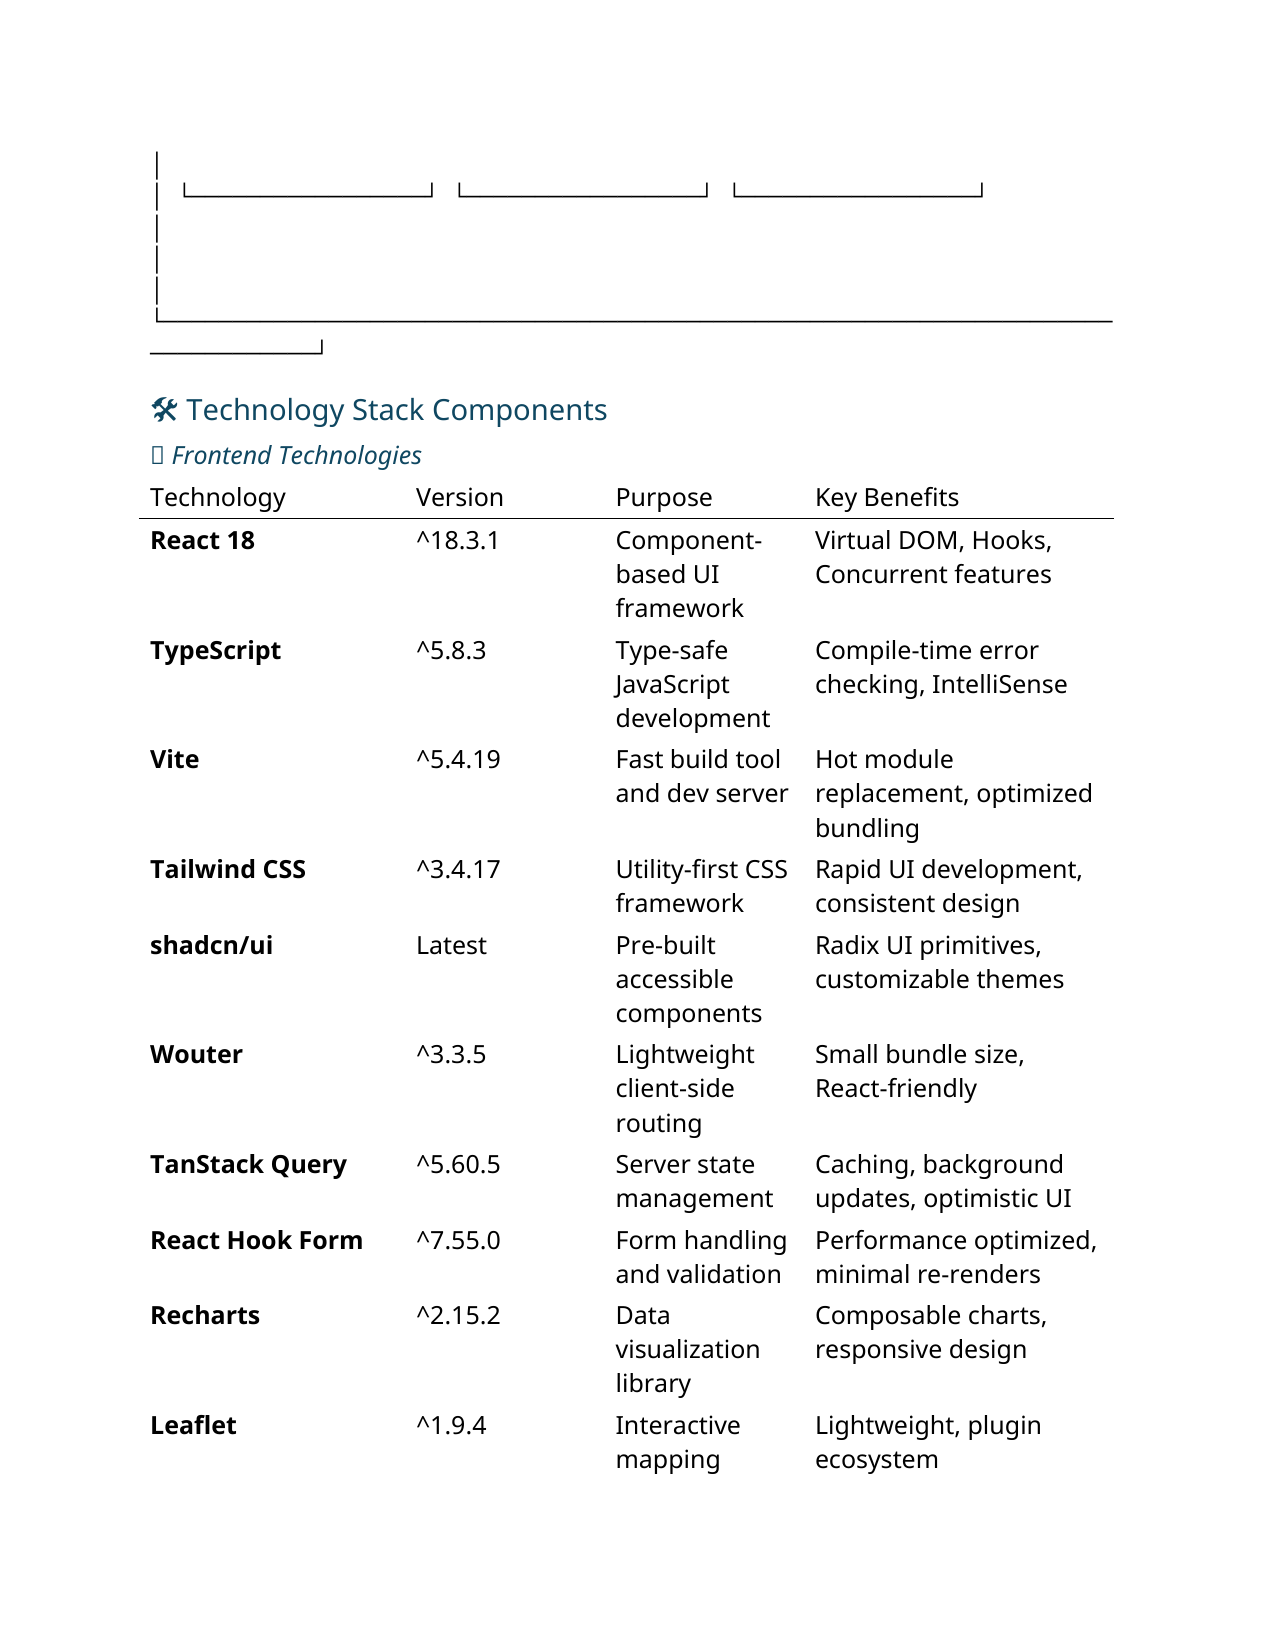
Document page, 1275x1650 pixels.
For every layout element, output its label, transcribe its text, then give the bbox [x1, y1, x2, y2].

table_cell Hot module replacement, optimized bundling [804, 738, 1114, 848]
table_cell React Hook Form [139, 1219, 404, 1294]
table_cell Recharts [139, 1294, 404, 1404]
table_cell ^3.4.17 [405, 848, 604, 924]
subtitle 🎨 Frontend Technologies [150, 438, 1125, 472]
table_cell Latest [405, 924, 604, 1033]
table_cell Radix UI primitives, customizable themes [804, 924, 1114, 1033]
table_cell ^3.3.5 [405, 1033, 604, 1143]
table_cell TanStack Query [139, 1143, 404, 1219]
table_cell Vite [139, 738, 404, 848]
table_cell Utility-first CSS framework [604, 848, 803, 924]
table_cell Tailwind CSS [139, 848, 404, 924]
table_header Technology [139, 476, 404, 517]
table_cell Form handling and validation [604, 1219, 803, 1294]
table_cell Leaflet [139, 1404, 404, 1479]
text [150, 150, 1125, 369]
table_cell Virtual DOM, Hooks, Concurrent features [804, 519, 1114, 629]
table_cell TypeScript [139, 629, 404, 738]
table_cell ^2.15.2 [405, 1294, 604, 1404]
table_cell Lightweight client-side routing [604, 1033, 803, 1143]
table_cell Compile-time error checking, IntelliSense [804, 629, 1114, 738]
table_cell ^7.55.0 [405, 1219, 604, 1294]
table_cell ^1.9.4 [405, 1404, 604, 1479]
table_cell Rapid UI development, consistent design [804, 848, 1114, 924]
table_cell Type-safe JavaScript development [604, 629, 803, 738]
table_cell React 18 [139, 519, 404, 629]
table_cell ^18.3.1 [405, 519, 604, 629]
table_cell Caching, background updates, optimistic UI [804, 1143, 1114, 1219]
table_cell Pre-built accessible components [604, 924, 803, 1033]
table_cell Lightweight, plugin ecosystem [804, 1404, 1114, 1479]
table_cell Small bundle size, React-friendly [804, 1033, 1114, 1143]
table_header Purpose [604, 476, 803, 517]
table_cell Wouter [139, 1033, 404, 1143]
table_cell Fast build tool and dev server [604, 738, 803, 848]
table_cell Server state management [604, 1143, 803, 1219]
subtitle 🛠️ Technology Stack Components [150, 389, 1125, 429]
table_cell Interactive mapping library [604, 1404, 803, 1479]
table_cell ^5.4.19 [405, 738, 604, 848]
table_header Key Benefits [804, 476, 1114, 517]
table_cell Data visualization library [604, 1294, 803, 1404]
table_cell Composable charts, responsive design [804, 1294, 1114, 1404]
table_cell Performance optimized, minimal re-renders [804, 1219, 1114, 1294]
table_cell shadcn/ui [139, 924, 404, 1033]
table_cell ^5.60.5 [405, 1143, 604, 1219]
table_header Version [405, 476, 604, 517]
table_cell ^5.8.3 [405, 629, 604, 738]
table_cell Component-based UI framework [604, 519, 803, 629]
